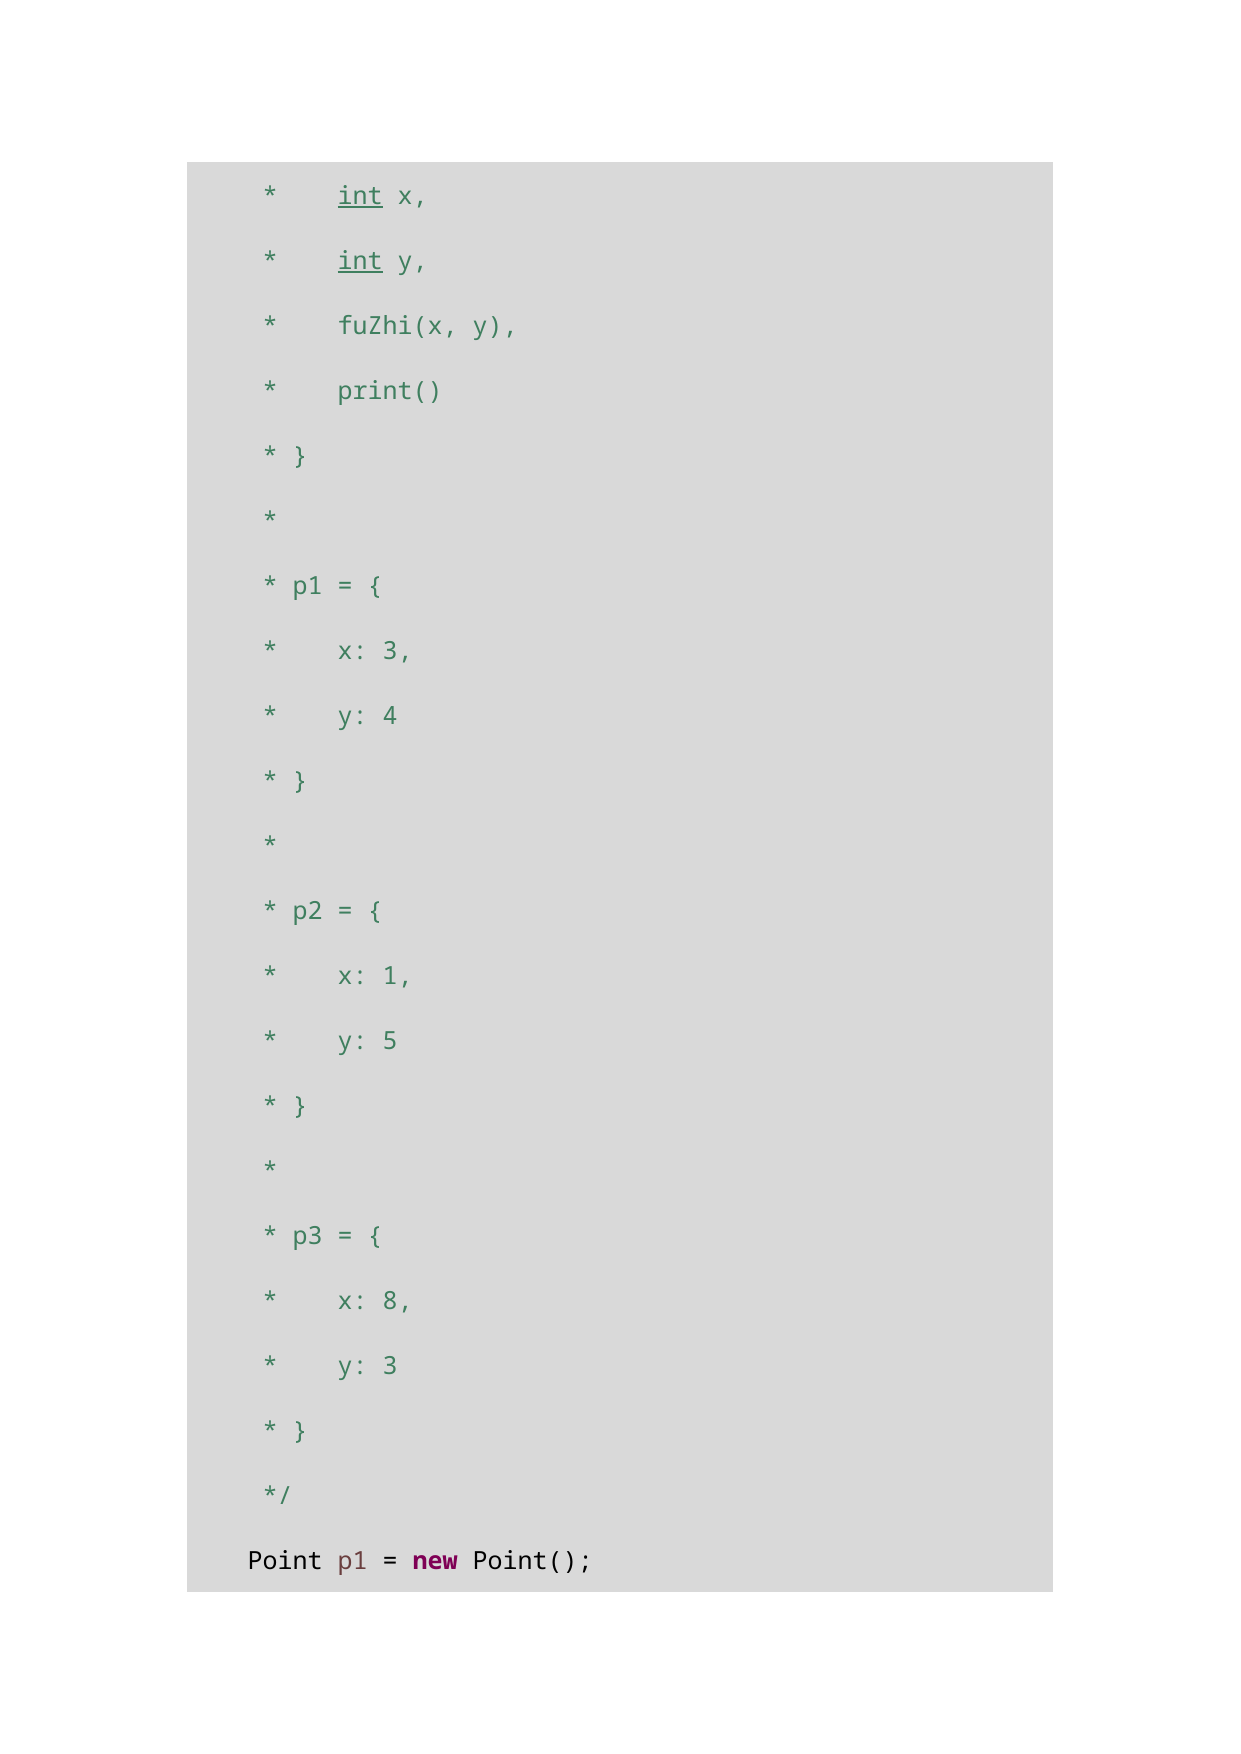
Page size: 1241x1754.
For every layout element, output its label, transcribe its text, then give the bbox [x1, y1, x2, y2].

text Point p1 = new Point(); [187, 1527, 1053, 1592]
text * fuZhi(x, y), [187, 292, 1053, 357]
text * p1 = { [187, 552, 1053, 617]
text * p2 = { [187, 877, 1053, 942]
text * y: 4 [187, 682, 1053, 747]
text * print() [187, 357, 1053, 422]
text * int x, [187, 162, 1053, 227]
text * [187, 812, 1053, 877]
text * x: 1, [187, 942, 1053, 1007]
text * x: 8, [187, 1267, 1053, 1332]
text * } [187, 747, 1053, 812]
text * [187, 487, 1053, 552]
text * } [187, 1397, 1053, 1462]
text * int y, [187, 227, 1053, 292]
text * y: 5 [187, 1007, 1053, 1072]
text */ [187, 1462, 1053, 1527]
text * } [187, 422, 1053, 487]
text * } [187, 1072, 1053, 1137]
text * p3 = { [187, 1202, 1053, 1267]
text * x: 3, [187, 617, 1053, 682]
text * [187, 1137, 1053, 1202]
text * y: 3 [187, 1332, 1053, 1397]
